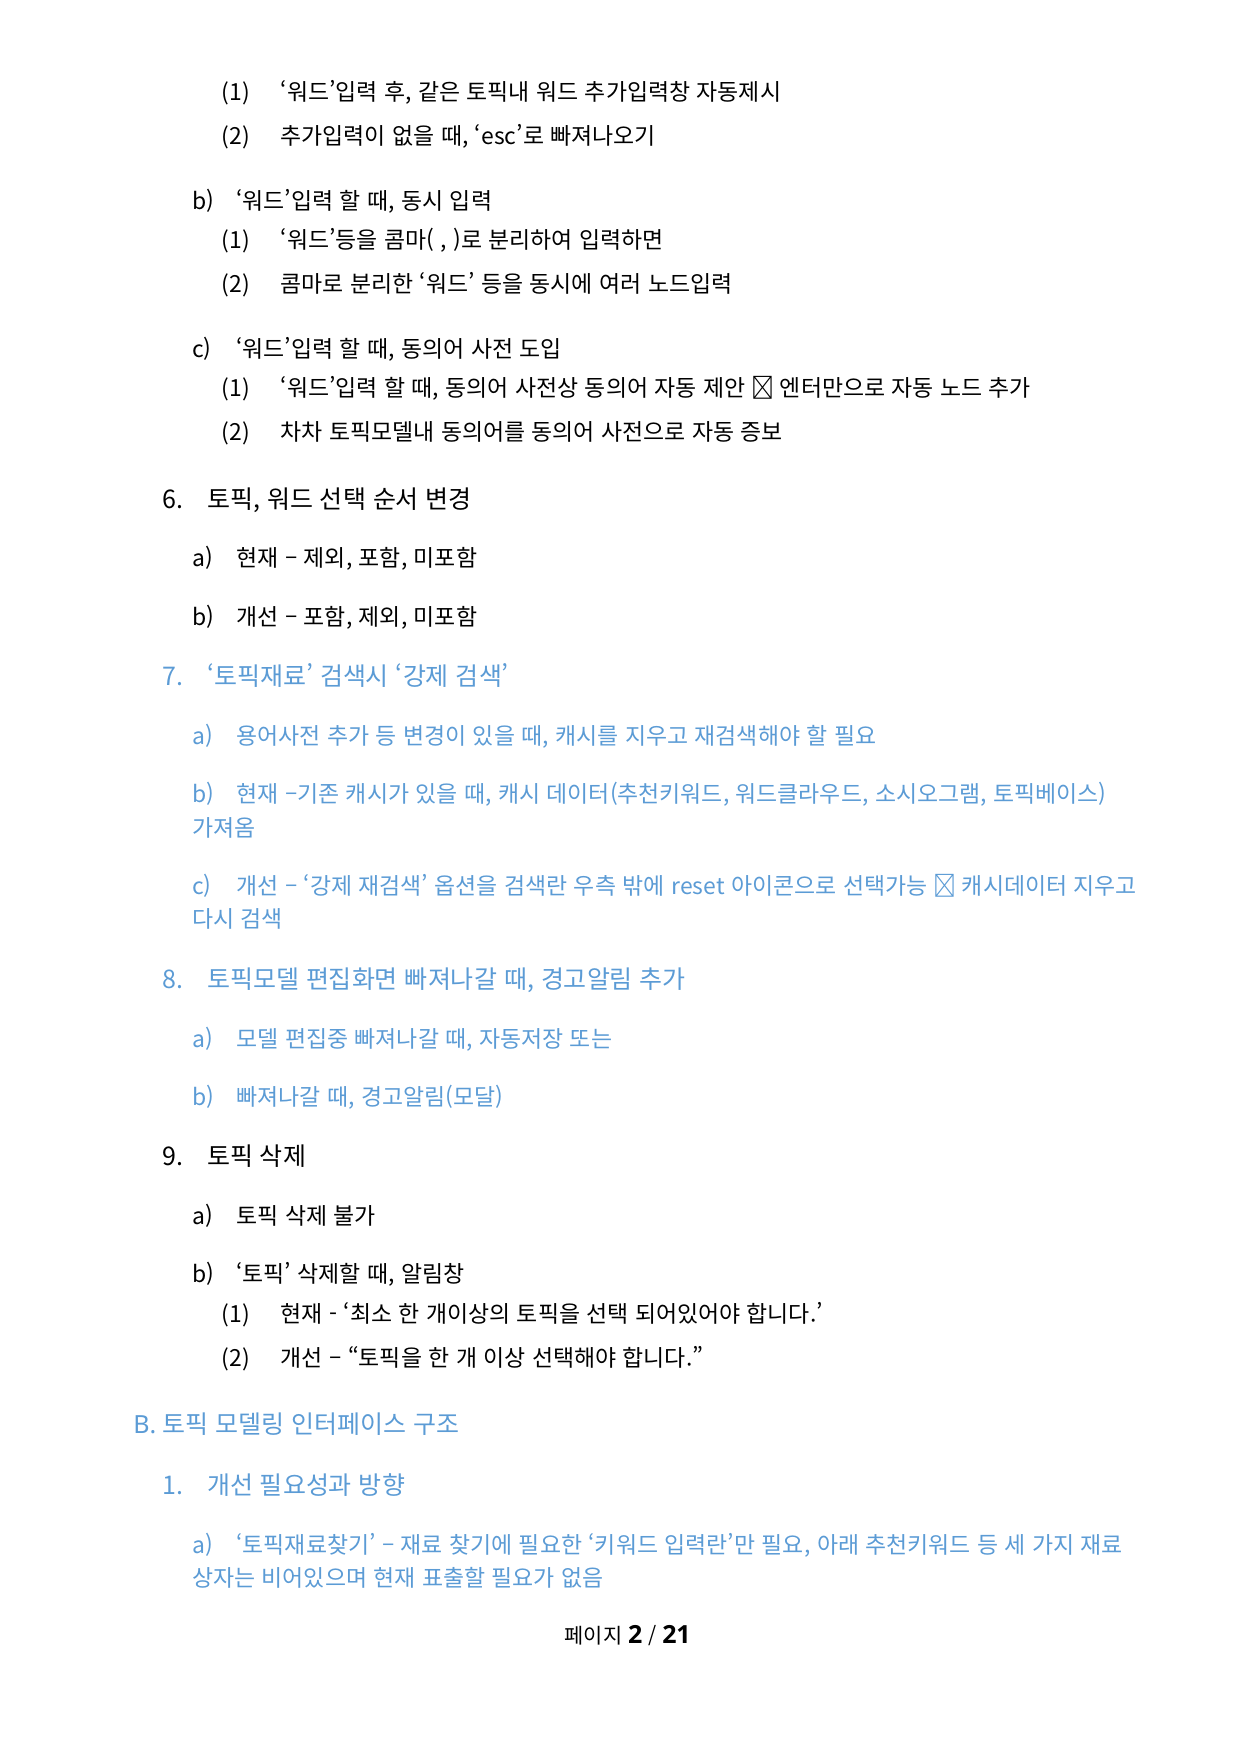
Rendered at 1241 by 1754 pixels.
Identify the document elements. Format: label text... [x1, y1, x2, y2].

subtitle 토픽모델 편집화면 빠져나갈 때, 경고알림 추가 [162, 959, 1152, 995]
subtitle 차차 토픽모델내 동의어를 동의어 사전으로 자동 증보 [222, 414, 1152, 447]
subtitle 개선 필요성과 방향 [162, 1466, 1152, 1502]
subtitle 추가입력이 없을 때, ‘esc’로 빠져나오기 [222, 118, 1152, 151]
subtitle ‘워드’입력 할 때, 동의어 사전상 동의어 자동 제안 엔터만으로 자동 노드 추가 [222, 370, 1152, 403]
subtitle 토픽, 워드 선택 순서 변경 [162, 479, 1152, 515]
subtitle ‘토픽재료’ 검색시 ‘강제 검색’ [162, 657, 1152, 693]
subtitle ‘워드’입력 할 때, 동의어 사전 도입 [192, 331, 1152, 364]
subtitle ‘토픽재료찾기’ – 재료 찾기에 필요한 ‘키워드 입력란’만 필요, 아래 추천키워드 등 세 가지 재료 상자는 비어있으며 현재 표출할 필요가 없음 [192, 1527, 1152, 1593]
subtitle 용어사전 추가 등 변경이 있을 때, 캐시를 지우고 재검색해야 할 필요 [192, 718, 1152, 751]
subtitle ‘워드’입력 후, 같은 토픽내 워드 추가입력창 자동제시 [222, 74, 1152, 107]
subtitle 토픽 삭제 [162, 1137, 1152, 1173]
subtitle 현재 - ‘최소 한 개이상의 토픽을 선택 되어있어야 합니다.’ [222, 1296, 1152, 1329]
subtitle 모델 편집중 빠져나갈 때, 자동저장 또는 [192, 1020, 1152, 1054]
subtitle 토픽 모델링 인터페이스 구조 [133, 1404, 1152, 1441]
subtitle ‘토픽’ 삭제할 때, 알림창 [192, 1256, 1152, 1289]
subtitle 현재 – 제외, 포함, 미포함 [192, 540, 1152, 573]
subtitle 빠져나갈 때, 경고알림(모달) [192, 1079, 1152, 1112]
subtitle 개선 – ‘강제 재검색’ 옵션을 검색란 우측 밖에 reset 아이콘으로 선택가능 캐시데이터 지우고 다시 검색 [192, 868, 1152, 934]
subtitle 토픽 삭제 불가 [192, 1198, 1152, 1231]
subtitle ‘워드’입력 할 때, 동시 입력 [192, 183, 1152, 216]
subtitle 현재 –기존 캐시가 있을 때, 캐시 데이터(추천키워드, 워드클라우드, 소시오그램, 토픽베이스) 가져옴 [192, 776, 1152, 843]
subtitle 개선 – 포함, 제외, 미포함 [192, 598, 1152, 632]
subtitle 콤마로 분리한 ‘워드’ 등을 동시에 여러 노드입력 [222, 266, 1152, 299]
subtitle ‘워드’등을 콤마( , )로 분리하여 입력하면 [222, 222, 1152, 255]
subtitle 개선 – “토픽을 한 개 이상 선택해야 합니다.” [222, 1340, 1152, 1373]
